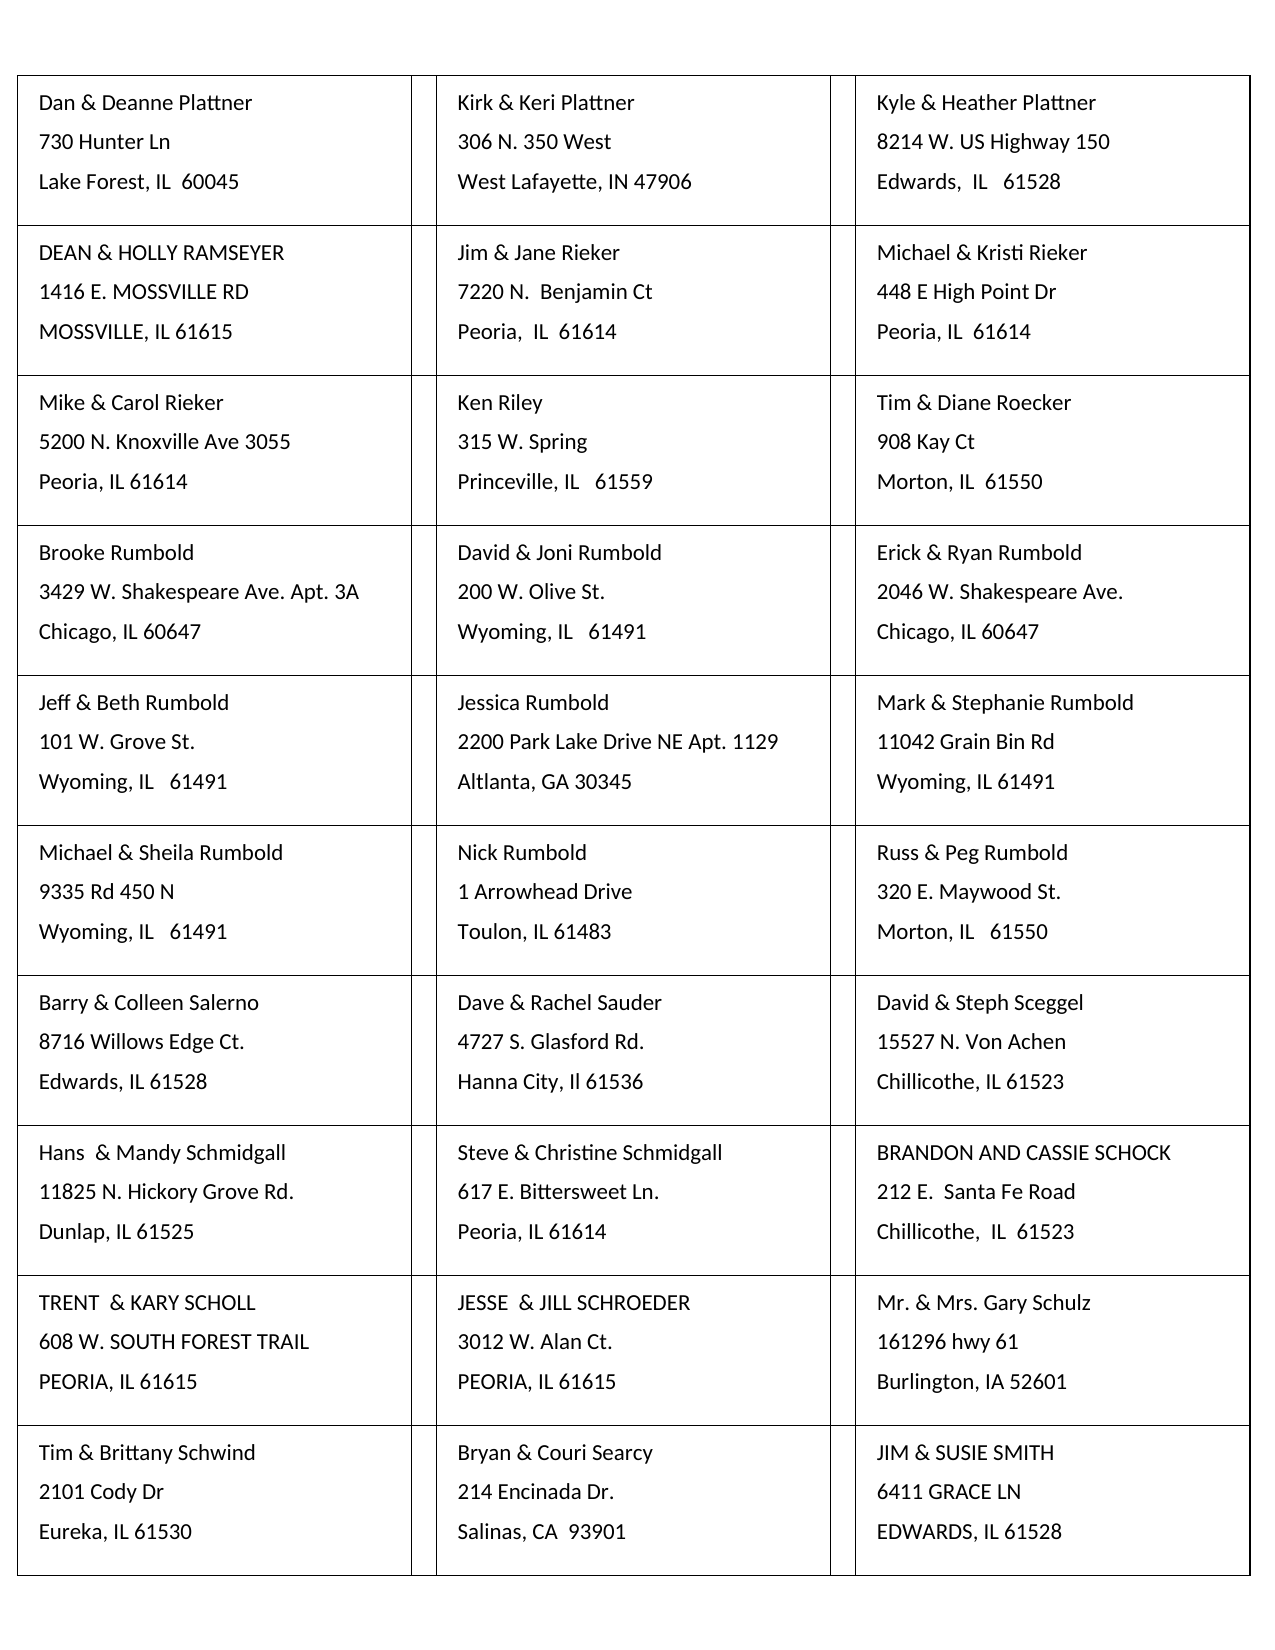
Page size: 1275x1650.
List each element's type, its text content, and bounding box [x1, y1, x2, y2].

table_cell [831, 1426, 855, 1575]
table_cell Mike & Carol Rieker 5200 N. Knoxville Ave 3055 Peoria, IL 61614 [18, 376, 411, 525]
table_cell [831, 526, 855, 675]
table_cell [412, 376, 436, 525]
table_cell Bryan & Couri Searcy 214 Encinada Dr. Salinas, CA 93901 [437, 1426, 830, 1575]
table_cell [831, 1276, 855, 1425]
table_cell Barry & Colleen Salerno 8716 Willows Edge Ct. Edwards, IL 61528 [18, 976, 411, 1125]
table_cell Jeff & Beth Rumbold 101 W. Grove St. Wyoming, IL 61491 [18, 676, 411, 825]
table_cell Dan & Deanne Plattner 730 Hunter Ln Lake Forest, IL 60045 [18, 76, 411, 225]
table_cell David & Joni Rumbold 200 W. Olive St. Wyoming, IL 61491 [437, 526, 830, 675]
table_cell [831, 826, 855, 975]
table_cell [412, 226, 436, 375]
table_cell Erick & Ryan Rumbold 2046 W. Shakespeare Ave. Chicago, IL 60647 [856, 526, 1249, 675]
table_cell JESSE & JILL SCHROEDER 3012 W. Alan Ct. PEORIA, IL 61615 [437, 1276, 830, 1425]
table_cell Jessica Rumbold 2200 Park Lake Drive NE Apt. 1129 Altlanta, GA 30345 [437, 676, 830, 825]
table_cell BRANDON AND CASSIE SCHOCK 212 E. Santa Fe Road Chillicothe, IL 61523 [856, 1126, 1249, 1275]
table_cell [831, 1126, 855, 1275]
table_cell David & Steph Sceggel 15527 N. Von Achen Chillicothe, IL 61523 [856, 976, 1249, 1125]
table_cell [831, 976, 855, 1125]
table_cell [831, 226, 855, 375]
table_cell Nick Rumbold 1 Arrowhead Drive Toulon, IL 61483 [437, 826, 830, 975]
table_cell [831, 676, 855, 825]
table_cell Mr. & Mrs. Gary Schulz 161296 hwy 61 Burlington, IA 52601 [856, 1276, 1249, 1425]
table_cell TRENT & KARY SCHOLL 608 W. SOUTH FOREST TRAIL PEORIA, IL 61615 [18, 1276, 411, 1425]
table_cell [412, 76, 436, 225]
table_cell Kyle & Heather Plattner 8214 W. US Highway 150 Edwards, IL 61528 [856, 76, 1249, 225]
table_cell Michael & Sheila Rumbold 9335 Rd 450 N Wyoming, IL 61491 [18, 826, 411, 975]
table_cell Kirk & Keri Plattner 306 N. 350 West West Lafayette, IN 47906 [437, 76, 830, 225]
table_cell Russ & Peg Rumbold 320 E. Maywood St. Morton, IL 61550 [856, 826, 1249, 975]
table_cell JIM & SUSIE SMITH 6411 GRACE LN EDWARDS, IL 61528 [856, 1426, 1249, 1575]
table_cell Mark & Stephanie Rumbold 11042 Grain Bin Rd Wyoming, IL 61491 [856, 676, 1249, 825]
table_cell Jim & Jane Rieker 7220 N. Benjamin Ct Peoria, IL 61614 [437, 226, 830, 375]
table_cell Tim & Diane Roecker 908 Kay Ct Morton, IL 61550 [856, 376, 1249, 525]
table_cell [412, 526, 436, 675]
table_cell Dave & Rachel Sauder 4727 S. Glasford Rd. Hanna City, Il 61536 [437, 976, 830, 1125]
table_cell Hans & Mandy Schmidgall 11825 N. Hickory Grove Rd. Dunlap, IL 61525 [18, 1126, 411, 1275]
table_cell Brooke Rumbold 3429 W. Shakespeare Ave. Apt. 3A Chicago, IL 60647 [18, 526, 411, 675]
table_cell [412, 1426, 436, 1575]
table_cell [412, 1126, 436, 1275]
table_cell [831, 76, 855, 225]
table_cell [412, 826, 436, 975]
table_cell [412, 676, 436, 825]
table_cell DEAN & HOLLY RAMSEYER 1416 E. MOSSVILLE RD MOSSVILLE, IL 61615 [18, 226, 411, 375]
table_cell [412, 976, 436, 1125]
table_cell [831, 376, 855, 525]
table_cell Ken Riley 315 W. Spring Princeville, IL 61559 [437, 376, 830, 525]
table_cell Steve & Christine Schmidgall 617 E. Bittersweet Ln. Peoria, IL 61614 [437, 1126, 830, 1275]
table_cell Tim & Brittany Schwind 2101 Cody Dr Eureka, IL 61530 [18, 1426, 411, 1575]
table_cell Michael & Kristi Rieker 448 E High Point Dr Peoria, IL 61614 [856, 226, 1249, 375]
table_cell [412, 1276, 436, 1425]
